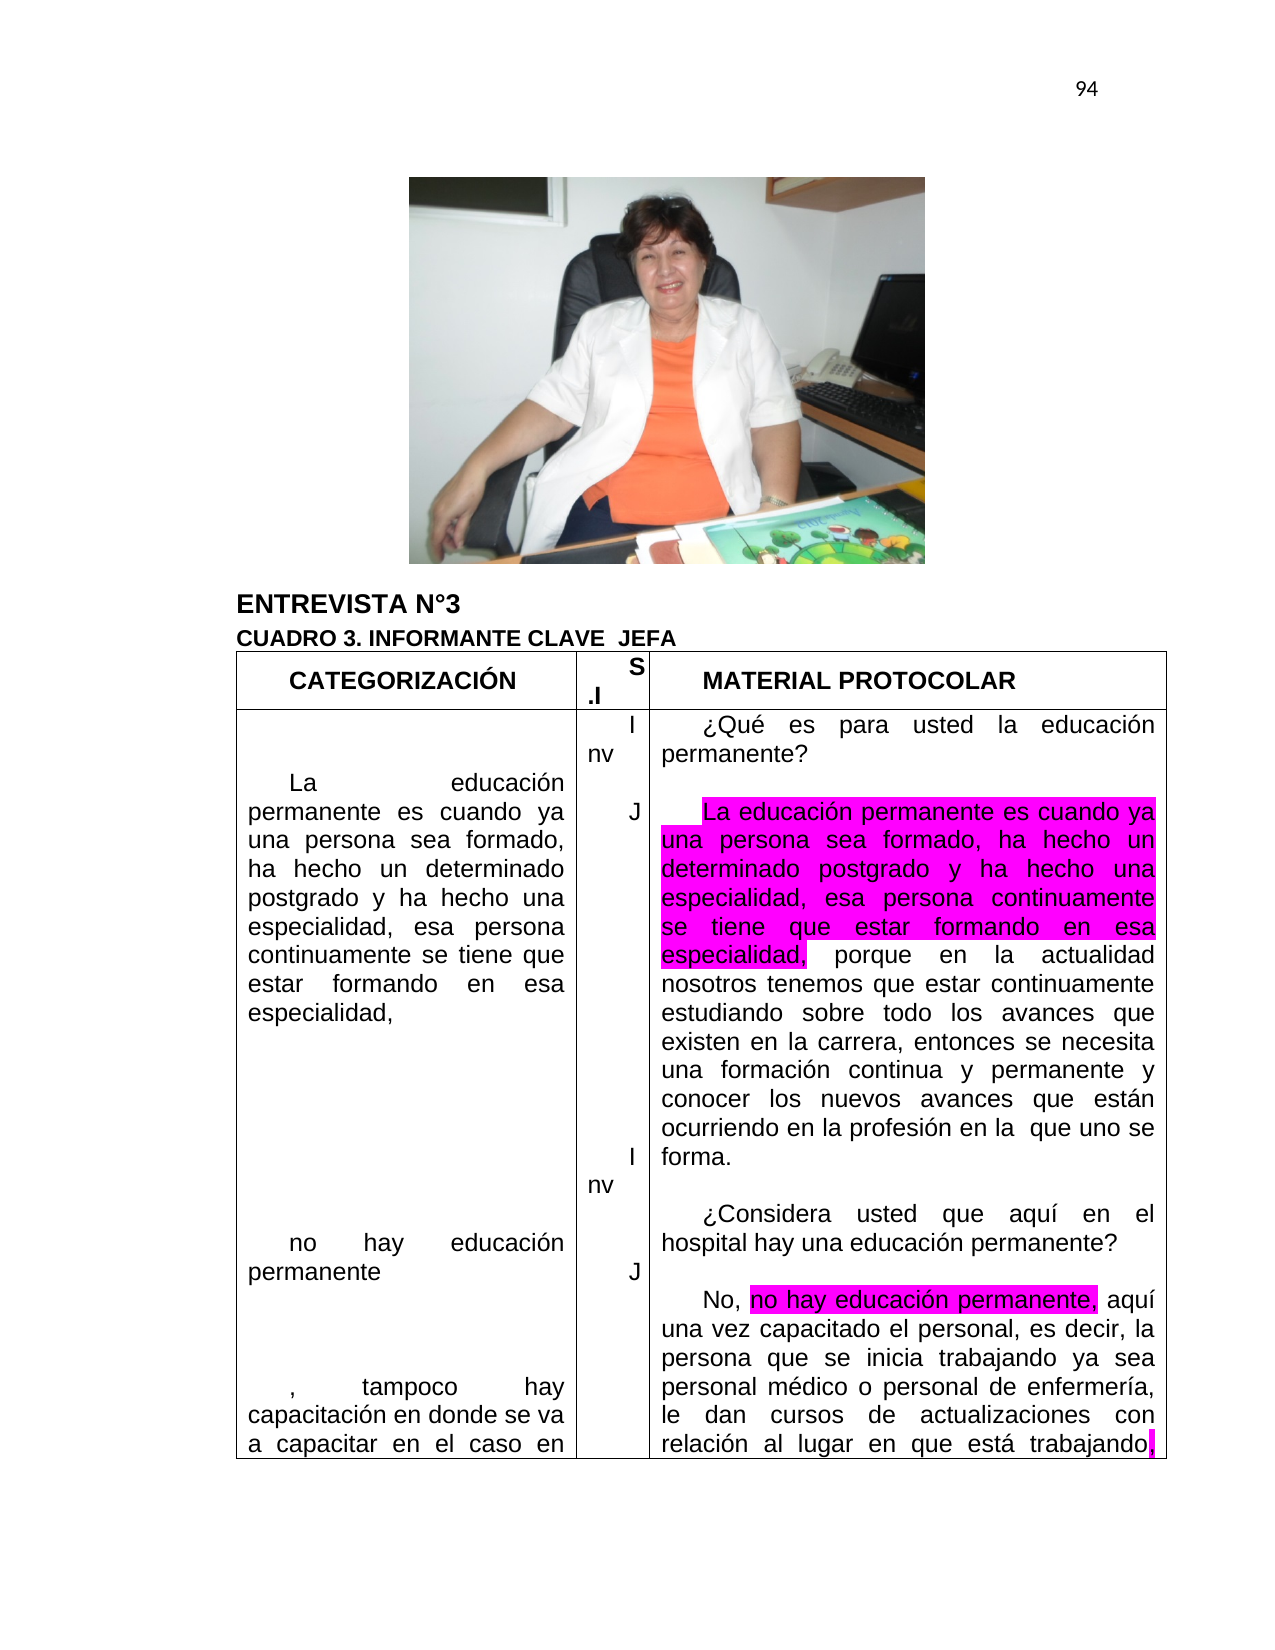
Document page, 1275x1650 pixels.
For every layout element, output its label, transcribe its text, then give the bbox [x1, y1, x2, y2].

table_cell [237, 710, 576, 1458]
text CUADRO 3. INFORMANTE CLAVE JEFA [236, 624, 1098, 651]
table_header MATERIAL PROTOCOLAR [650, 652, 1166, 709]
picture [409, 177, 925, 564]
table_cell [650, 710, 1166, 1458]
table_header S.I [577, 652, 649, 709]
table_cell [577, 710, 649, 1458]
subtitle ENTREVISTA N°3 [236, 588, 1098, 620]
table_header CATEGORIZACIÓN [237, 652, 576, 709]
